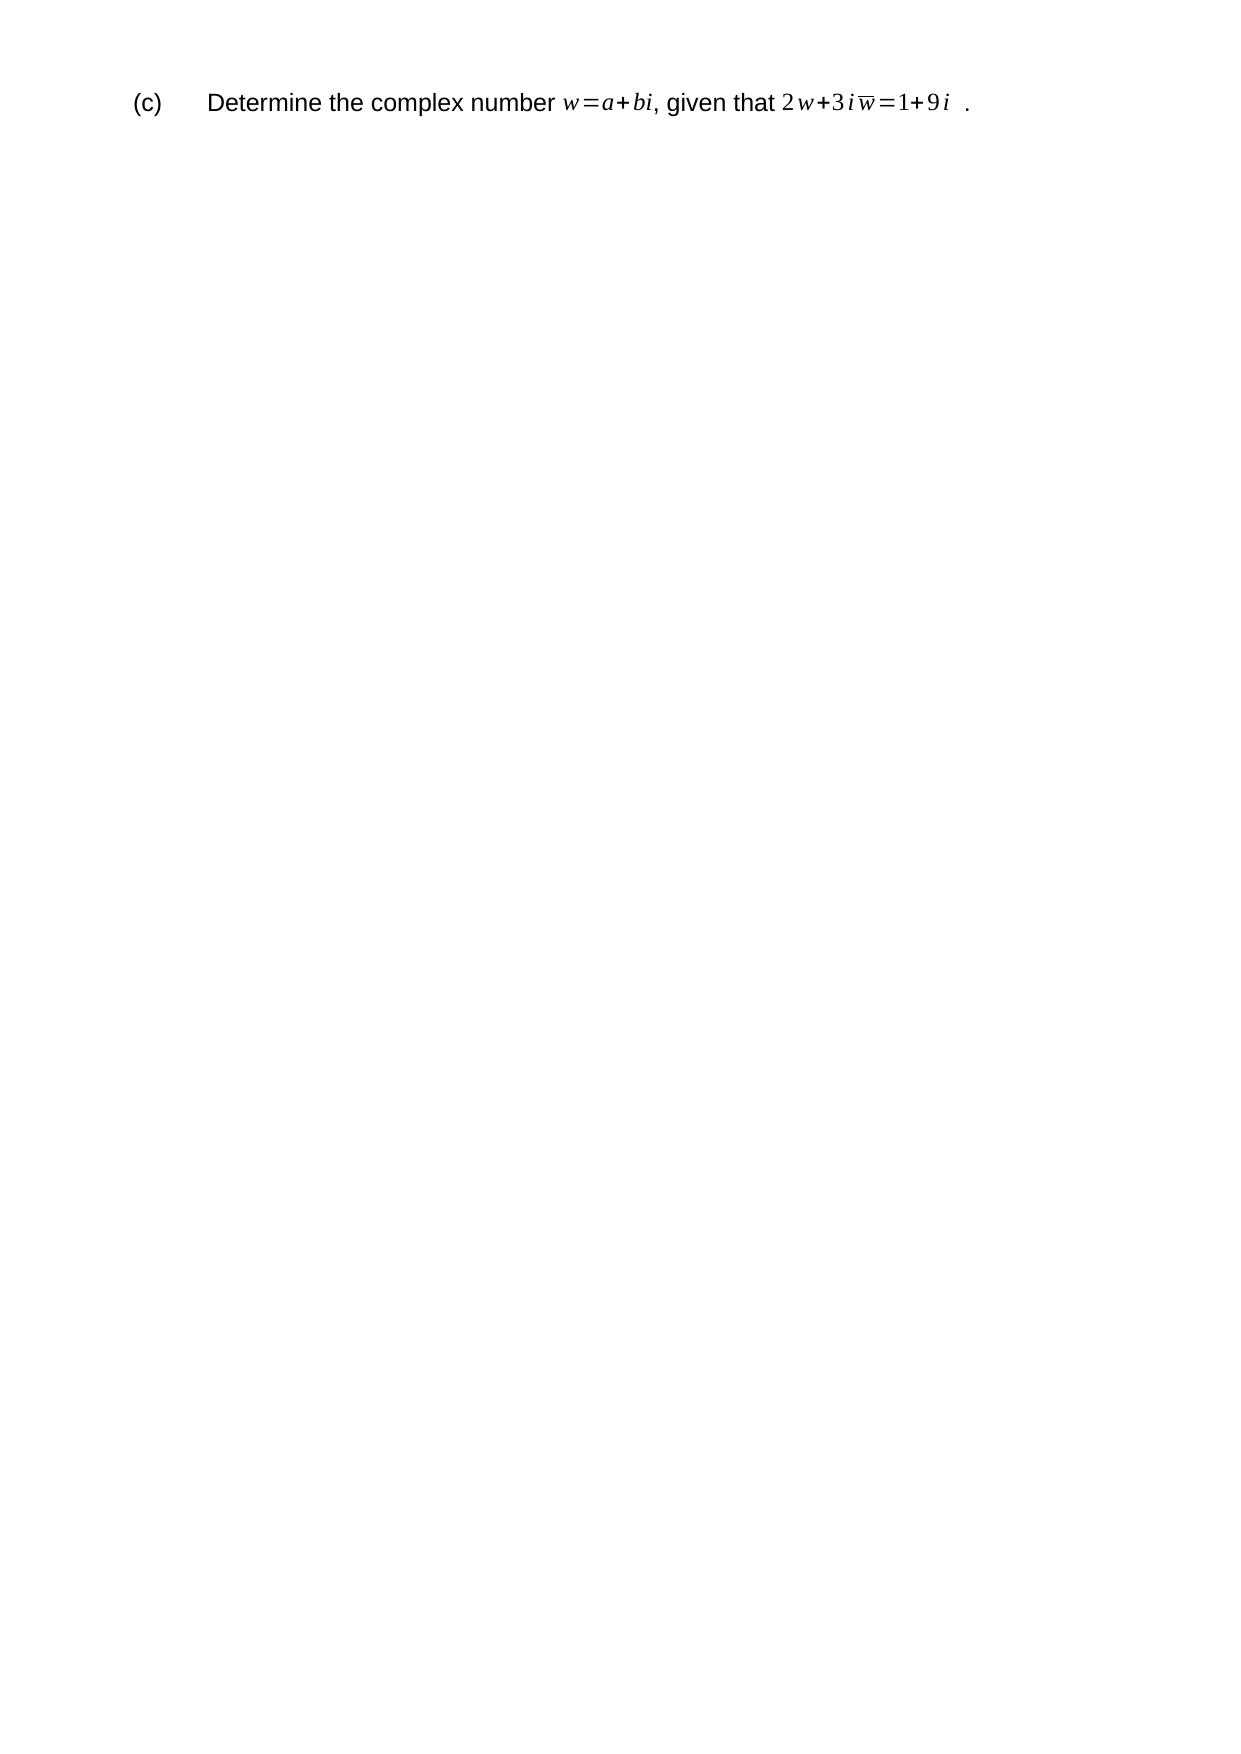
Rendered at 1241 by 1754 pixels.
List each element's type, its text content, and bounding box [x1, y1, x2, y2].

text (c) Determine the complex number , given that . [133, 88, 1181, 117]
